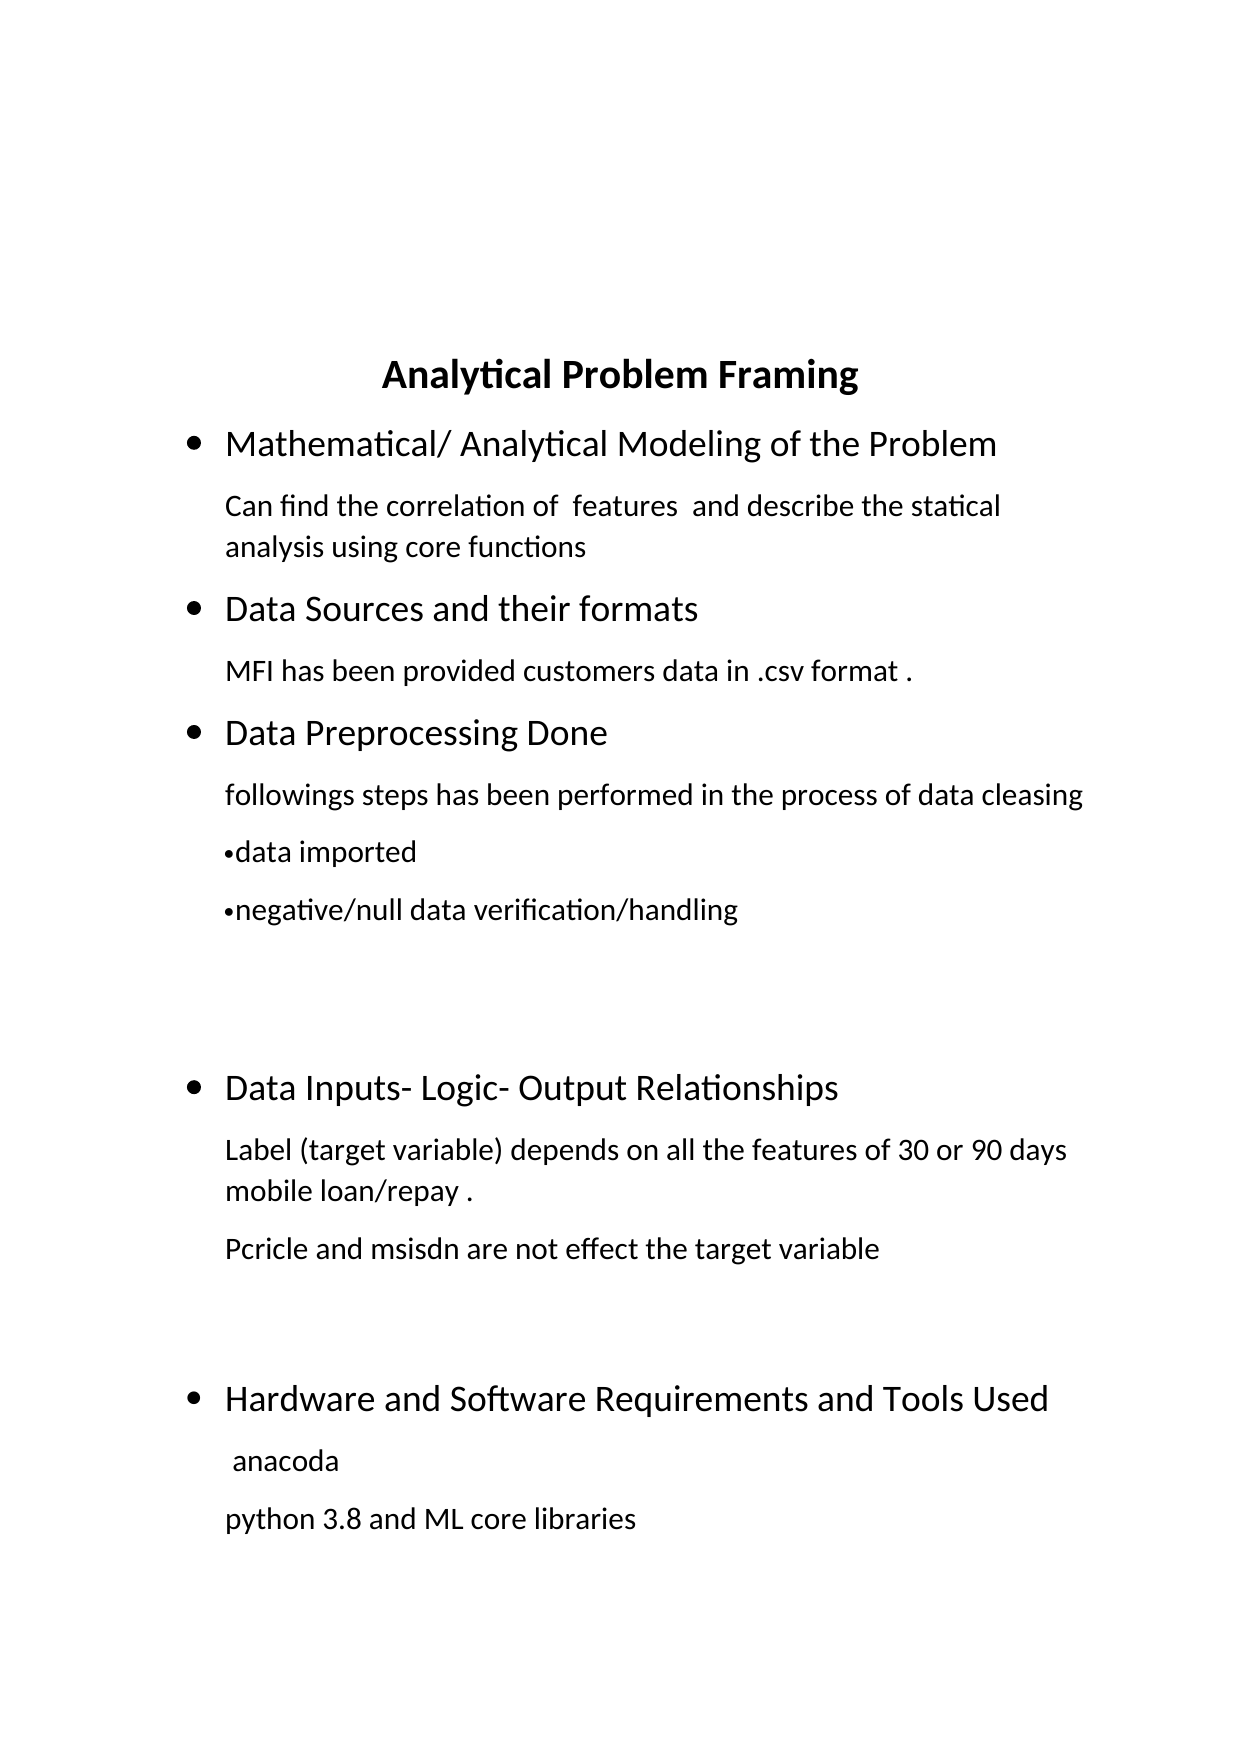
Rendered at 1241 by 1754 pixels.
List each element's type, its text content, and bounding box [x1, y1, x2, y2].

text Pcricle and msisdn are not effect the target variable [225, 1229, 1090, 1267]
list data imported [225, 833, 1090, 871]
text Label (target variable) depends on all the features of 30 or 90 days mobile loan/repay . [225, 1130, 1090, 1209]
text anacoda [225, 1441, 1090, 1479]
text Analytical Problem Framing [150, 348, 1090, 399]
list Mathematical/ Analytical Modeling of the Problem [187, 419, 1090, 465]
text Can find the correlation of features and describe the statical analysis using core functions [225, 486, 1090, 565]
list negative/null data verification/handling [225, 890, 1090, 928]
list Data Inputs- Logic- Output Relationships [187, 1064, 1090, 1110]
text python 3.8 and ML core libraries [225, 1499, 1090, 1537]
text MFI has been provided customers data in .csv format . [225, 651, 1090, 689]
text followings steps has been performed in the process of data cleasing [225, 775, 1090, 813]
list Data Sources and their formats [187, 585, 1090, 631]
list Hardware and Software Requirements and Tools Used [187, 1375, 1090, 1421]
list Data Preprocessing Done [187, 709, 1090, 754]
